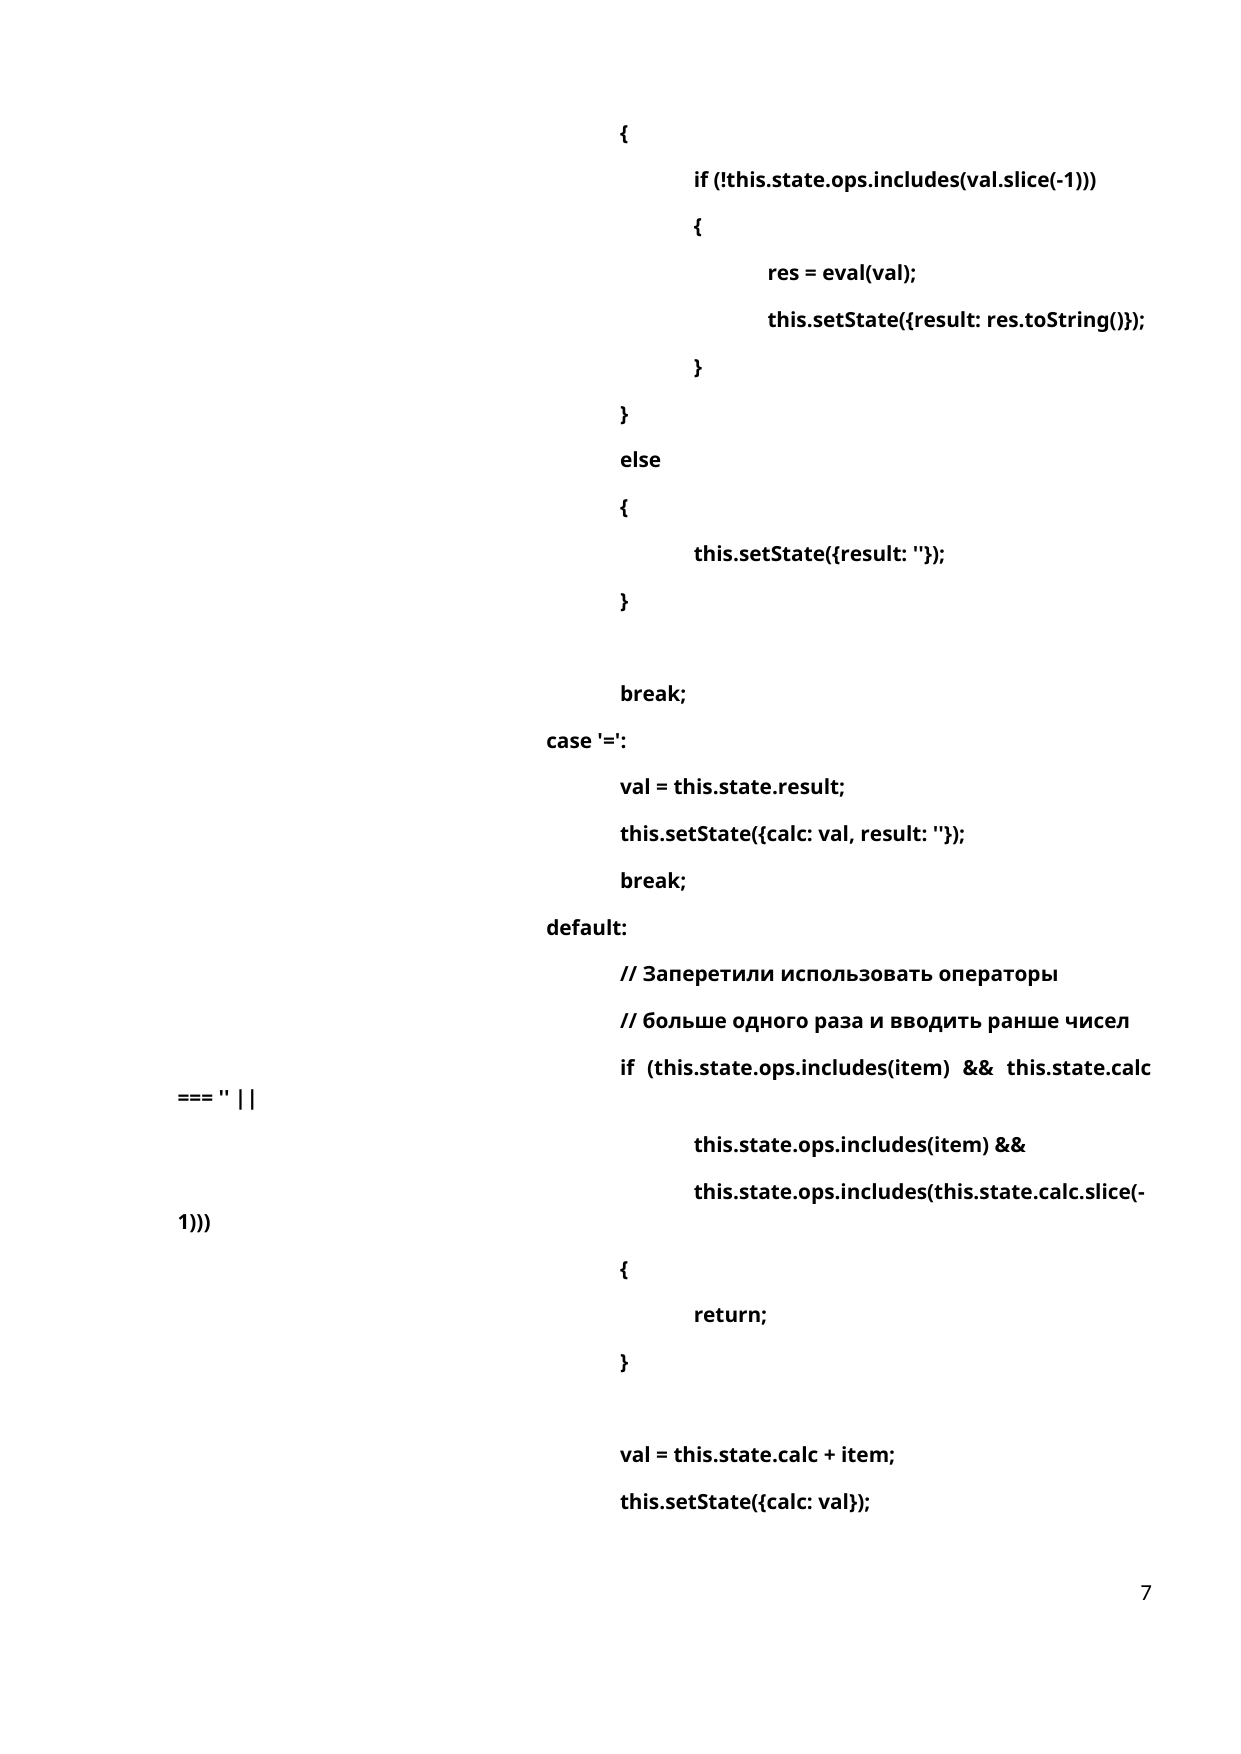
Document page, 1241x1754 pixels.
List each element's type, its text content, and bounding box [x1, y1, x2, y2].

text return; [177, 1300, 1152, 1329]
text else [177, 446, 1152, 474]
text if (this.state.ops.includes(item) && this.state.calc === '' || [177, 1053, 1152, 1112]
text } [177, 352, 1152, 380]
text this.setState({calc: val, result: ''}); [177, 819, 1152, 848]
text case '=': [177, 726, 1152, 754]
text } [177, 1347, 1152, 1376]
text if (!this.state.ops.includes(val.slice(-1))) [177, 165, 1152, 193]
text { [177, 118, 1152, 147]
text // Заперетили использовать операторы [177, 959, 1152, 988]
text { [177, 212, 1152, 240]
text this.setState({calc: val}); [177, 1487, 1152, 1516]
text val = this.state.calc + item; [177, 1440, 1152, 1469]
text break; [177, 866, 1152, 894]
text this.state.ops.includes(item) && [177, 1130, 1152, 1158]
text { [177, 492, 1152, 521]
text } [177, 399, 1152, 427]
text { [177, 1254, 1152, 1282]
text // больше одного раза и вводить ранше чисел [177, 1006, 1152, 1035]
text default: [177, 913, 1152, 941]
text this.setState({result: ''}); [177, 539, 1152, 567]
text val = this.state.result; [177, 772, 1152, 801]
text res = eval(val); [177, 258, 1152, 287]
text } [177, 586, 1152, 614]
text break; [177, 679, 1152, 707]
text this.state.ops.includes(this.state.calc.slice(-1))) [177, 1177, 1152, 1235]
text this.setState({result: res.toString()}); [177, 305, 1152, 334]
